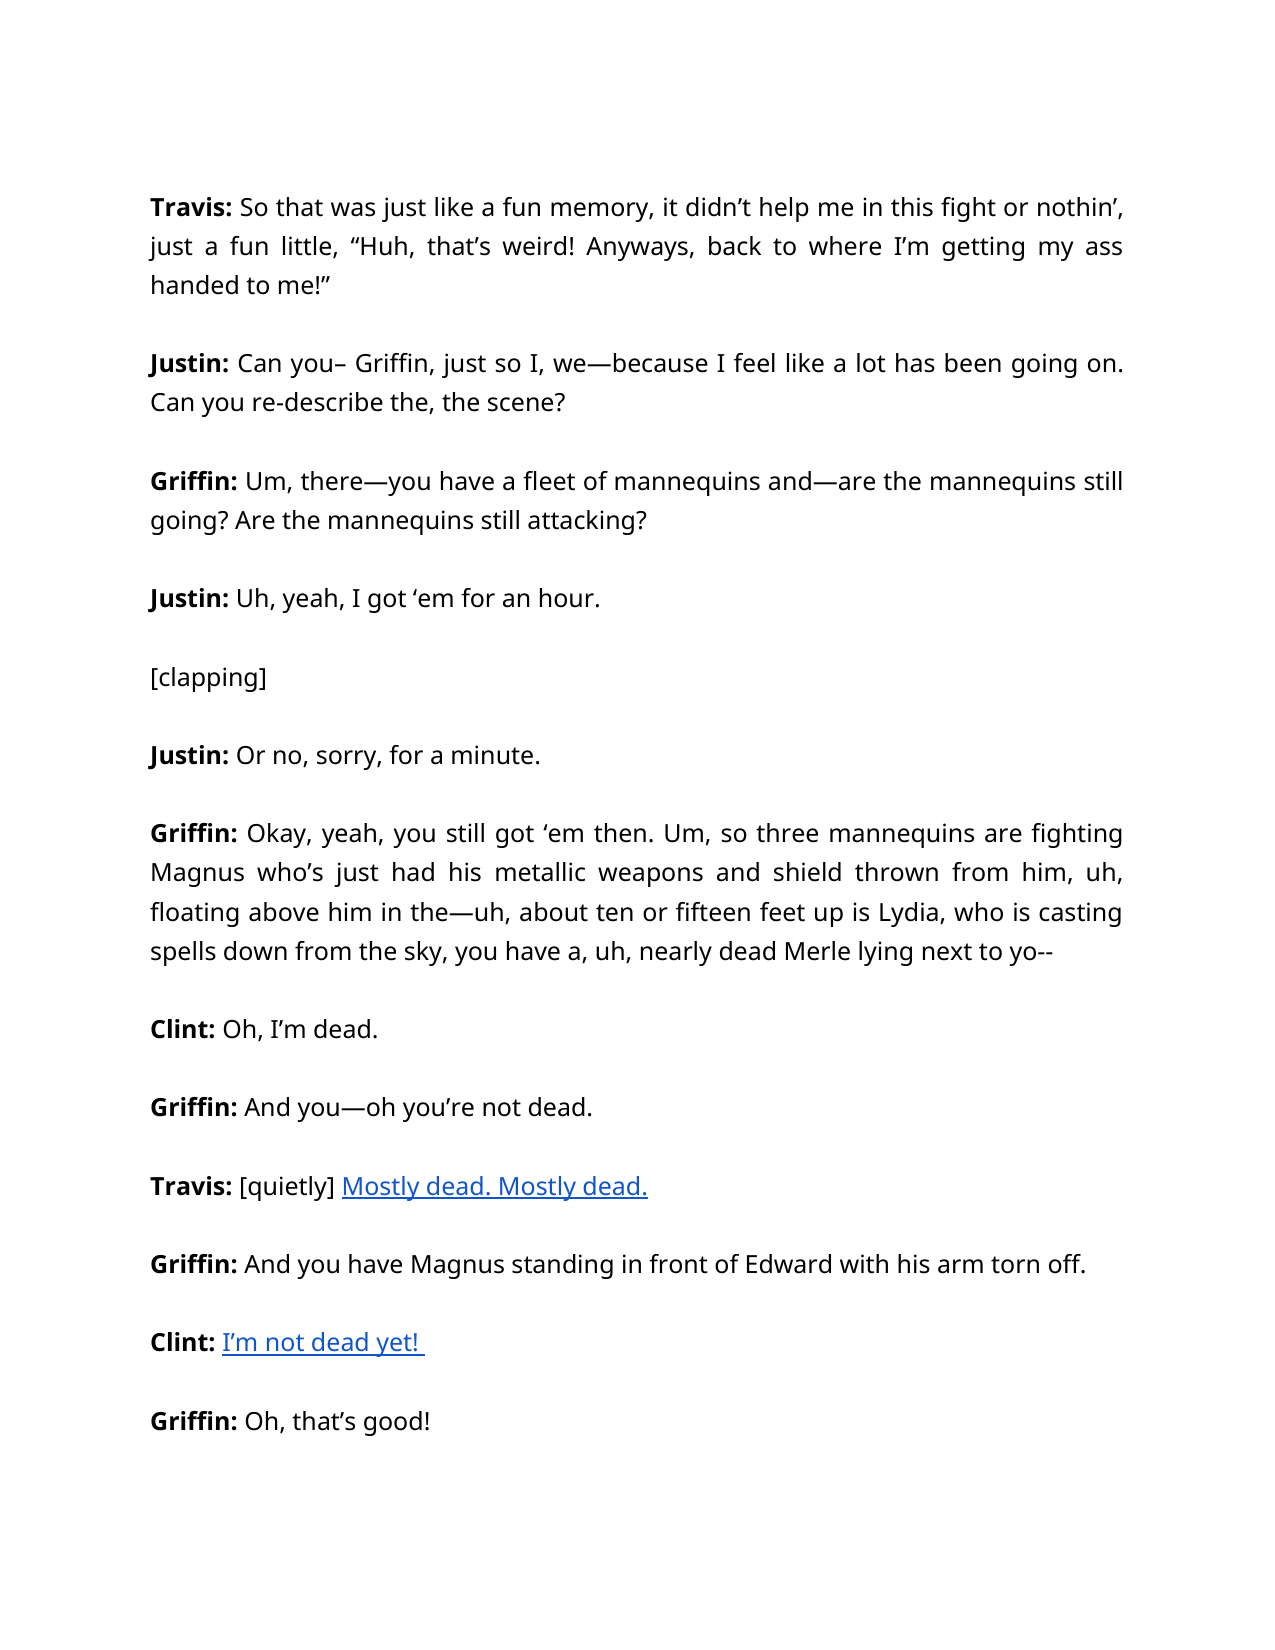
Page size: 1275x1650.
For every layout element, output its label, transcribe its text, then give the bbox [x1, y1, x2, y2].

text Griffin: Oh, that’s good! [150, 1403, 1125, 1437]
text Justin: Uh, yeah, I got ‘em for an hour. [150, 581, 1125, 615]
text Clint: I’m not dead yet! [150, 1325, 1125, 1359]
text Griffin: Okay, yeah, you still got ‘em then. Um, so three mannequins are fighting Magnus who’s just had his metallic weapons and shield thrown from him, uh, floating above him in the—uh, about ten or fifteen feet up is Lydia, who is casting spells down from the sky, you have a, uh, nearly dead Merle lying next to yo-- [150, 816, 1125, 967]
text Clint: Oh, I’m dead. [150, 1012, 1125, 1046]
text [clapping] [150, 659, 1125, 693]
text Griffin: And you have Magnus standing in front of Edward with his arm torn off. [150, 1247, 1125, 1281]
text Griffin: Um, there—you have a fleet of mannequins and—are the mannequins still going? Are the mannequins still attacking? [150, 463, 1125, 537]
text Justin: Can you– Griffin, just so I, we—because I feel like a lot has been going on. Can you re-describe the, the scene? [150, 346, 1125, 419]
text Travis: So that was just like a fun memory, it didn’t help me in this fight or nothin’, just a fun little, “Huh, that’s weird! Anyways, back to where I’m getting my ass handed to me!” [150, 189, 1125, 302]
text Griffin: And you—oh you’re not dead. [150, 1090, 1125, 1124]
text Travis: [quietly] Mostly dead. Mostly dead. [150, 1168, 1125, 1202]
text Justin: Or no, sorry, for a minute. [150, 737, 1125, 772]
